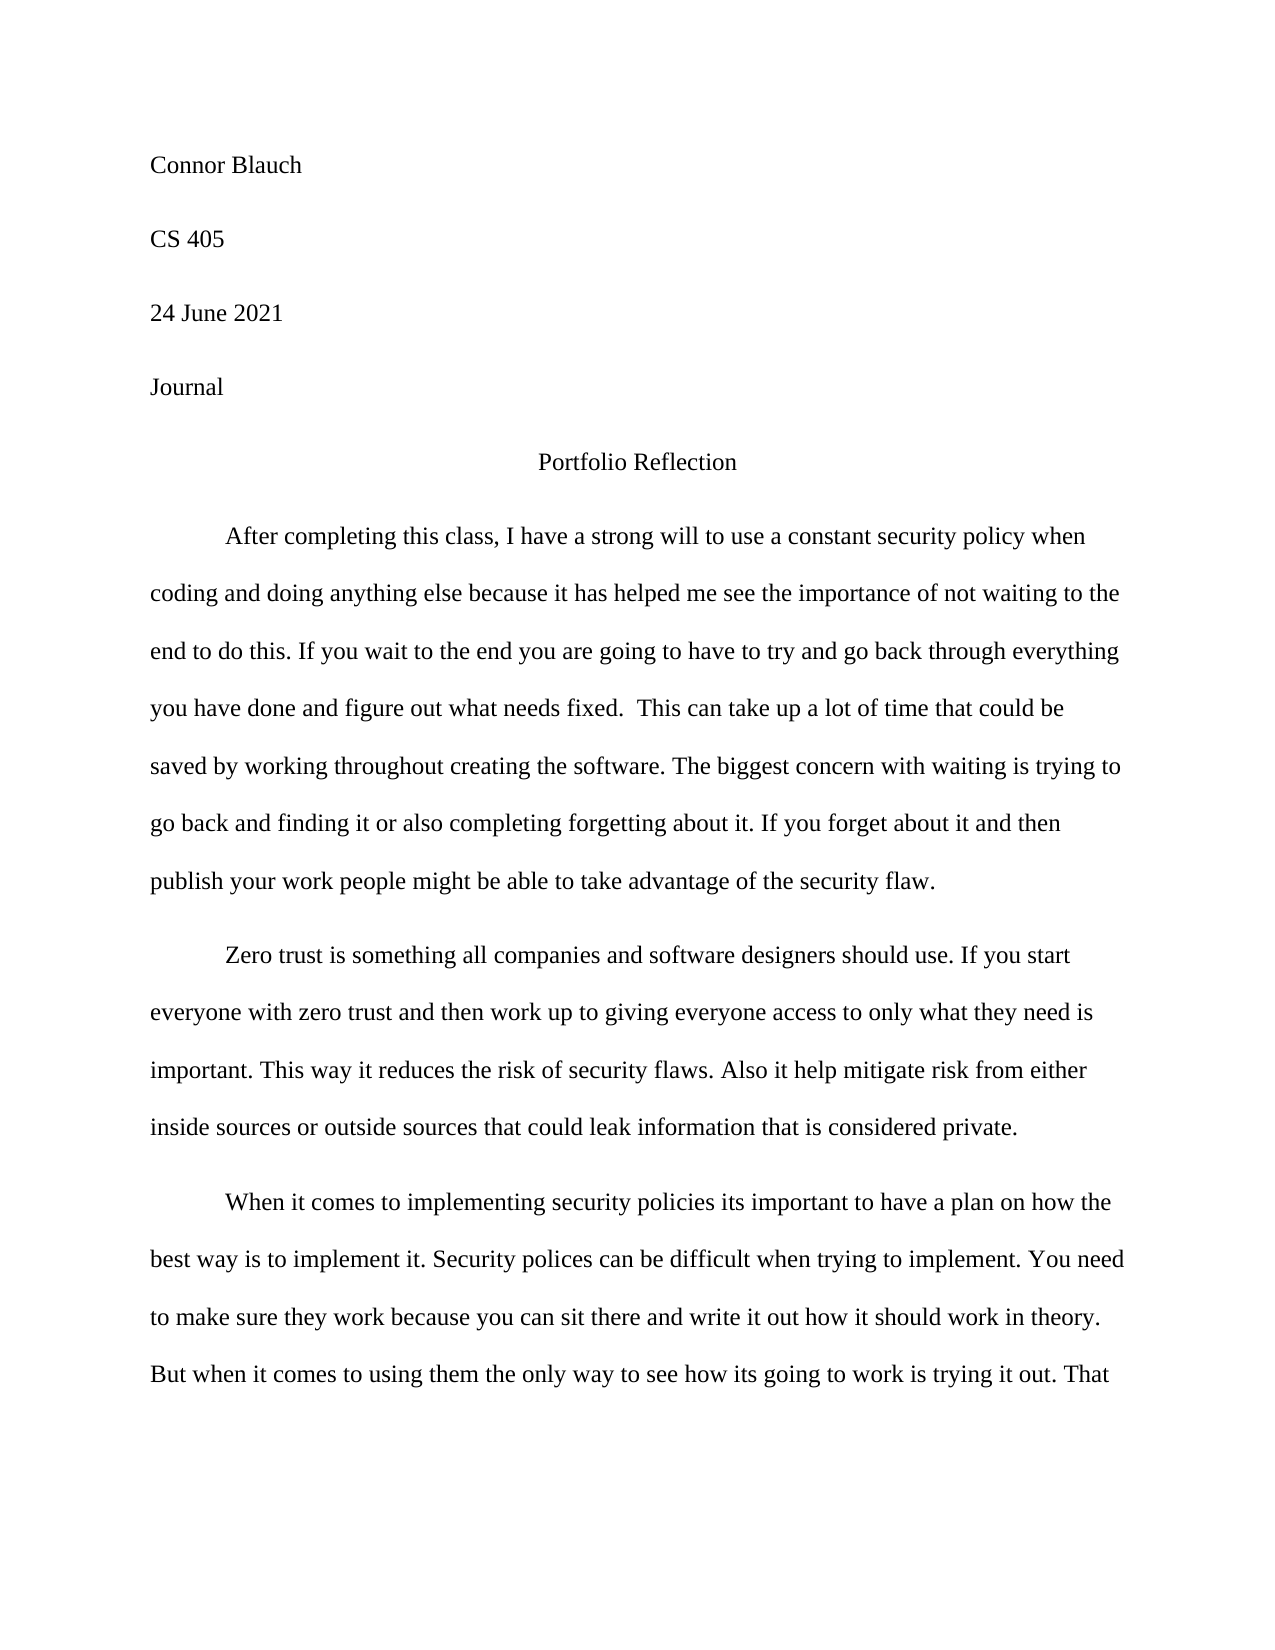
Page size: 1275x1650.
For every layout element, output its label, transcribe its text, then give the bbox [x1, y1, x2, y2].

text Connor Blauch [150, 150, 1125, 179]
text Portfolio Reflection [150, 447, 1125, 475]
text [150, 1187, 1125, 1388]
text Zero trust is something all companies and software designers should use. If you start everyone with zero trust and then work up to giving everyone access to only what they need is important. This way it reduces the risk of security flaws. Also it help mitigate risk from either inside sources or outside sources that could leak information that is considered private. [150, 940, 1125, 1141]
text CS 405 [150, 224, 1125, 253]
text Journal [150, 372, 1125, 401]
text 24 June 2021 [150, 298, 1125, 327]
text After completing this class, I have a strong will to use a constant security policy when coding and doing anything else because it has helped me see the importance of not waiting to the end to do this. If you wait to the end you are going to have to try and go back through everything you have done and figure out what needs fixed. This can take up a lot of time that could be saved by working throughout creating the software. The biggest concern with waiting is trying to go back and finding it or also completing forgetting about it. If you forget about it and then publish your work people might be able to take advantage of the security flaw. [150, 521, 1125, 894]
